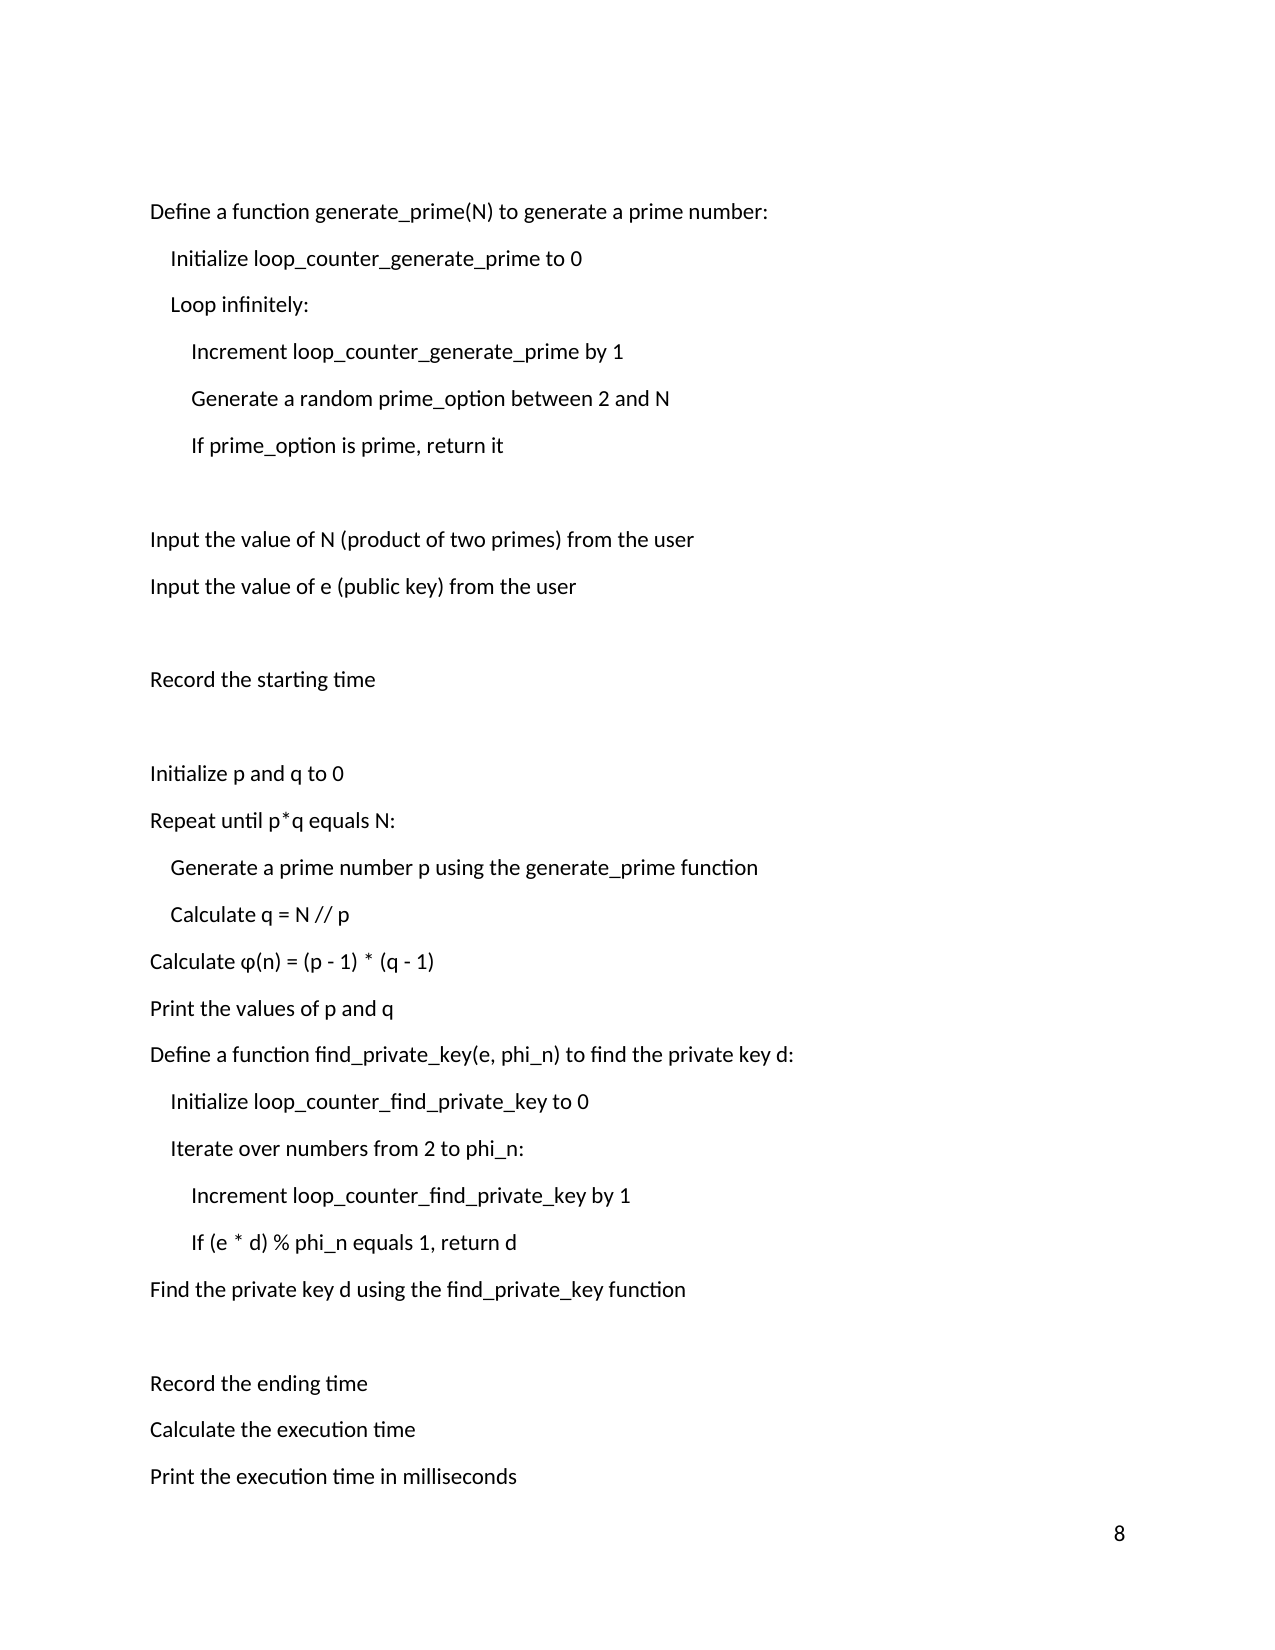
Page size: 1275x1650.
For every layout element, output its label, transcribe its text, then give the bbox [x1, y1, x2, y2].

text Generate a random prime_option between 2 and N [150, 384, 1125, 412]
text Input the value of e (public key) from the user [150, 572, 1125, 600]
text Find the private key d using the find_private_key function [150, 1275, 1125, 1303]
text Increment loop_counter_generate_prime by 1 [150, 337, 1125, 366]
text Calculate the execution time [150, 1416, 1125, 1444]
text Calculate q = N // p [150, 900, 1125, 928]
text Define a function find_private_key(e, phi_n) to find the private key d: [150, 1041, 1125, 1069]
text Record the starting time [150, 666, 1125, 694]
text Loop infinitely: [150, 291, 1125, 319]
text Print the execution time in milliseconds [150, 1462, 1125, 1491]
text Increment loop_counter_find_private_key by 1 [150, 1181, 1125, 1209]
text Initialize loop_counter_generate_prime to 0 [150, 244, 1125, 272]
text Input the value of N (product of two primes) from the user [150, 525, 1125, 553]
text Print the values of p and q [150, 994, 1125, 1022]
text Initialize loop_counter_find_private_key to 0 [150, 1087, 1125, 1116]
text If prime_option is prime, return it [150, 431, 1125, 459]
text If (e * d) % phi_n equals 1, return d [150, 1228, 1125, 1256]
text Repeat until p*q equals N: [150, 806, 1125, 834]
text Initialize p and q to 0 [150, 759, 1125, 787]
text Define a function generate_prime(N) to generate a prime number: [150, 197, 1125, 225]
text Iterate over numbers from 2 to phi_n: [150, 1134, 1125, 1162]
text Calculate φ(n) = (p - 1) * (q - 1) [150, 947, 1125, 975]
text Generate a prime number p using the generate_prime function [150, 853, 1125, 881]
text Record the ending time [150, 1369, 1125, 1397]
